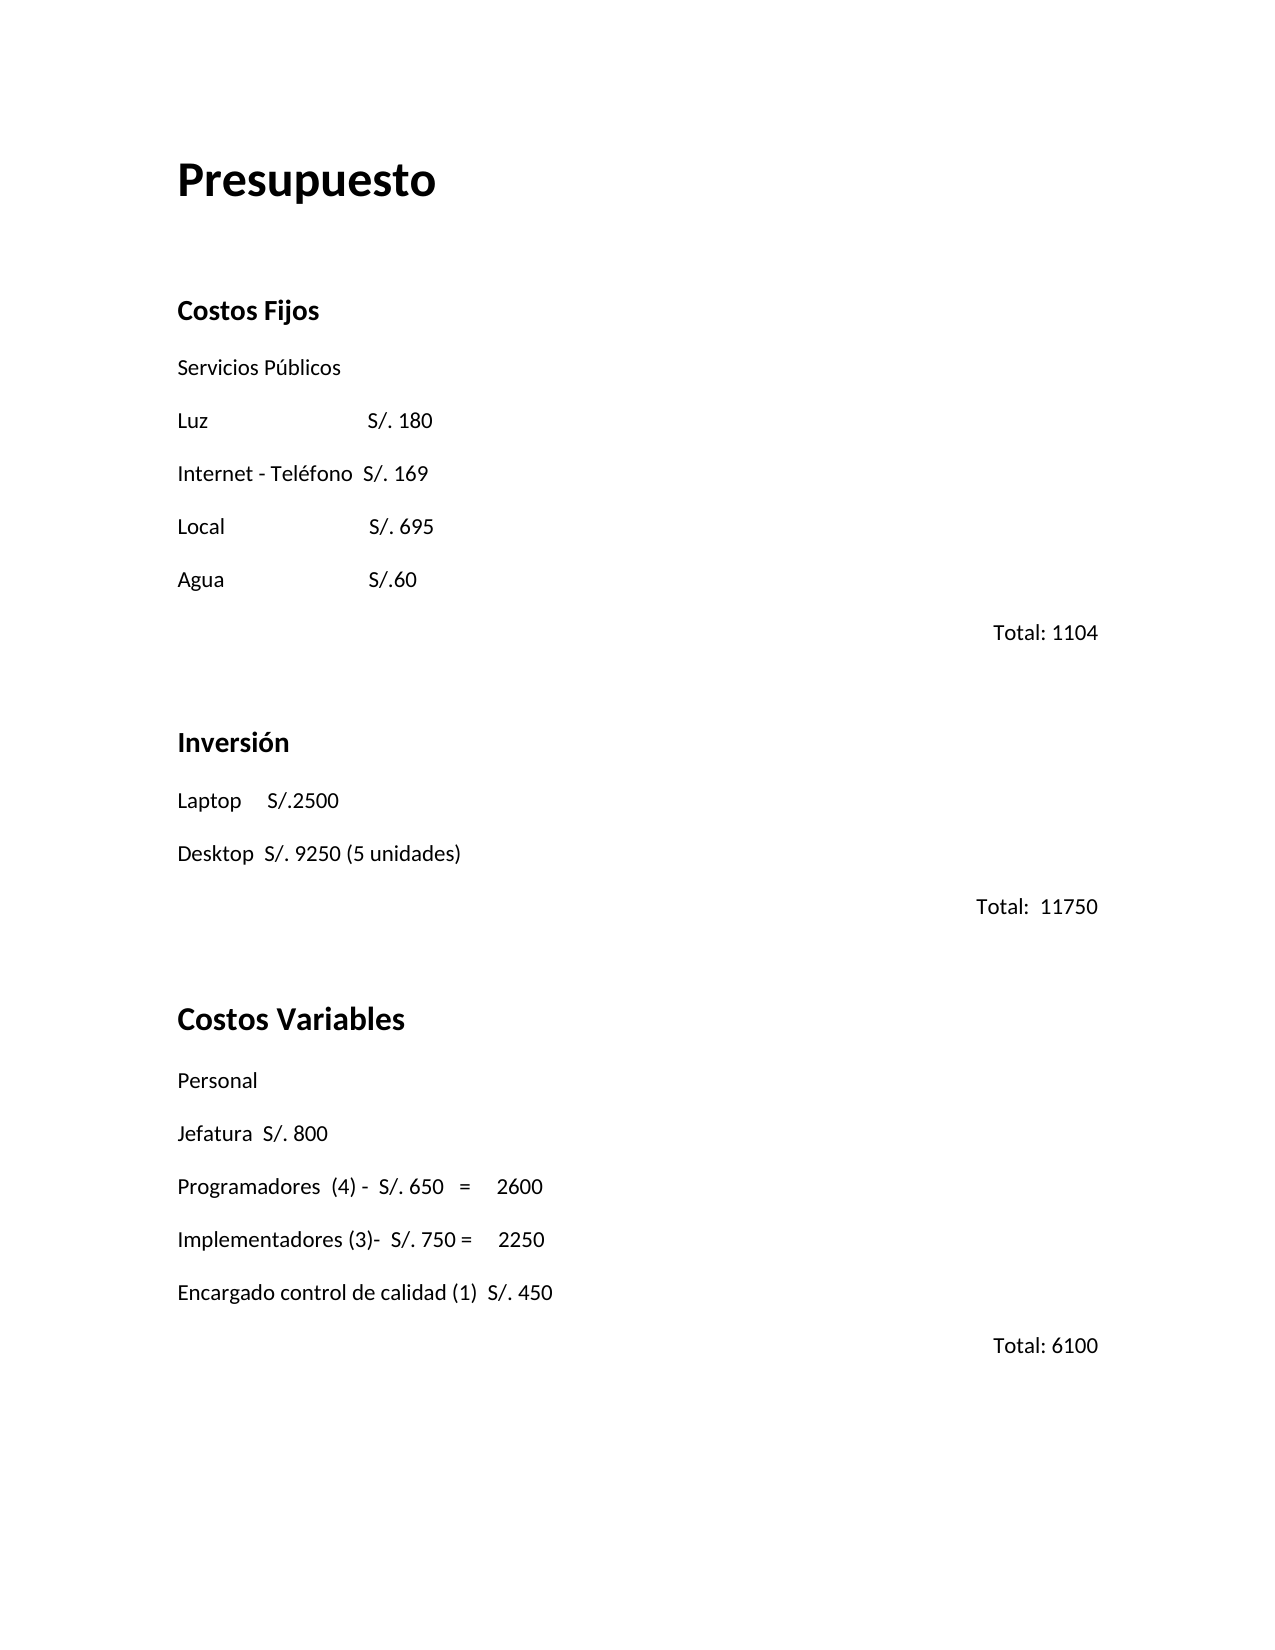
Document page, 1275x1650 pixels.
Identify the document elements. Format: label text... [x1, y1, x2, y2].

text Inversión [177, 724, 1098, 760]
text Encargado control de calidad (1) S/. 450 [177, 1278, 1098, 1306]
text Costos Fijos [177, 292, 1098, 327]
text Total: 6100 [177, 1331, 1098, 1359]
text Personal [177, 1066, 1098, 1094]
text Desktop S/. 9250 (5 unidades) [177, 839, 1098, 867]
text Jefatura S/. 800 [177, 1119, 1098, 1147]
text Implementadores (3)- S/. 750 = 2250 [177, 1225, 1098, 1253]
text Internet - Teléfono S/. 169 [177, 459, 1098, 487]
text Presupuesto [177, 148, 1098, 209]
text Luz S/. 180 [177, 406, 1098, 434]
text Costos Variables [177, 998, 1098, 1039]
text Agua S/.60 [177, 565, 1098, 593]
text Total: 1104 [177, 618, 1098, 646]
text Total: 11750 [177, 892, 1098, 920]
text Local S/. 695 [177, 512, 1098, 540]
text Laptop S/.2500 [177, 786, 1098, 814]
text Programadores (4) - S/. 650 = 2600 [177, 1172, 1098, 1200]
text Servicios Públicos [177, 353, 1098, 381]
